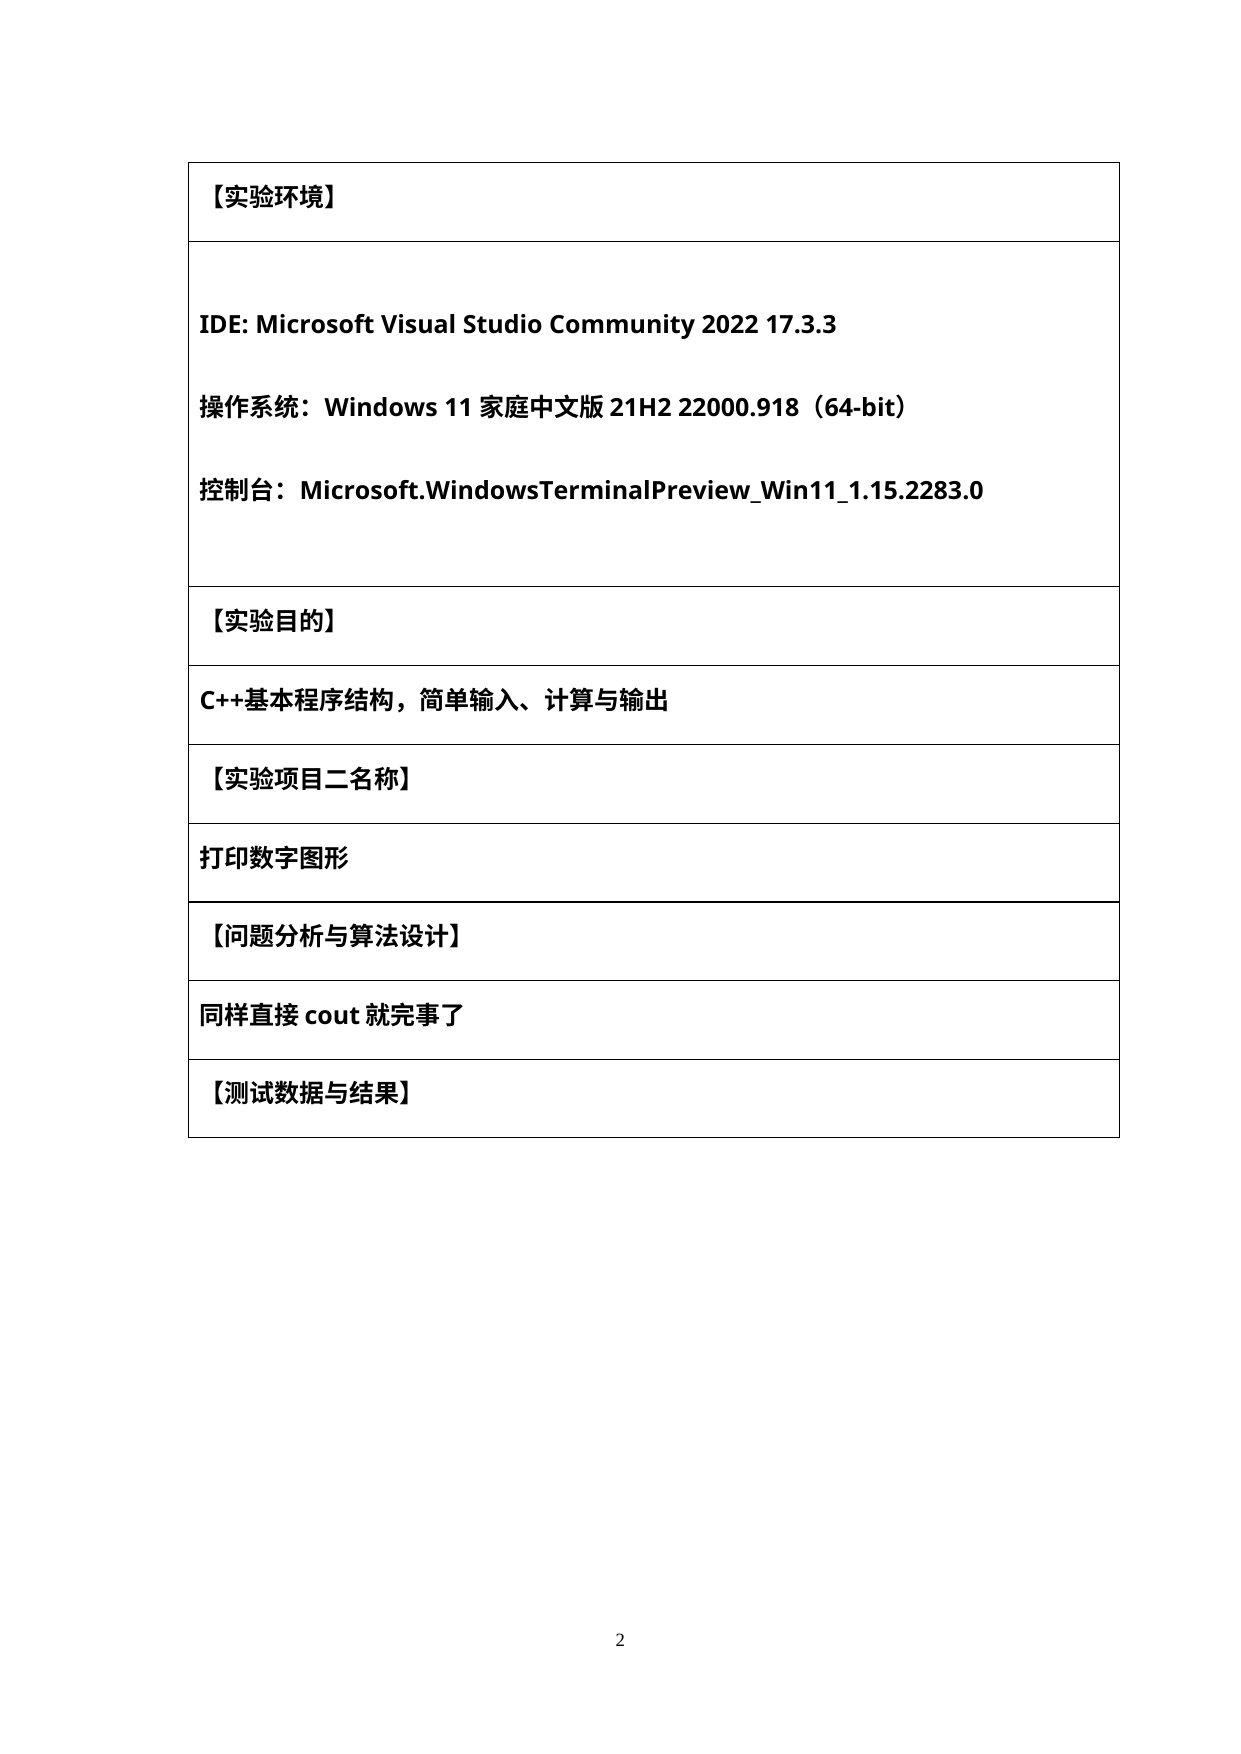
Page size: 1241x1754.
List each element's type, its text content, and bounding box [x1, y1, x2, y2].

table_cell 打印数字图形 [189, 824, 1119, 901]
table_header 【实验环境】 [189, 163, 1119, 241]
table_cell 【实验目的】 [189, 587, 1119, 665]
table_cell C++基本程序结构，简单输入、计算与输出 [189, 666, 1119, 744]
table_cell 【实验项目二名称】 [189, 745, 1119, 823]
table_cell 【测试数据与结果】 [189, 1060, 1119, 1137]
table_cell IDE: Microsoft Visual Studio Community 2022 17.3.3 操作系统：Windows 11 家庭中文版21H2 22000.918（64-bit） 控制台：Microsoft.WindowsTerminalPreview_Win11_1.15.2283.0 [189, 242, 1119, 586]
table_cell 【问题分析与算法设计】 [189, 903, 1119, 980]
table_cell 同样直接cout就完事了 [189, 981, 1119, 1058]
